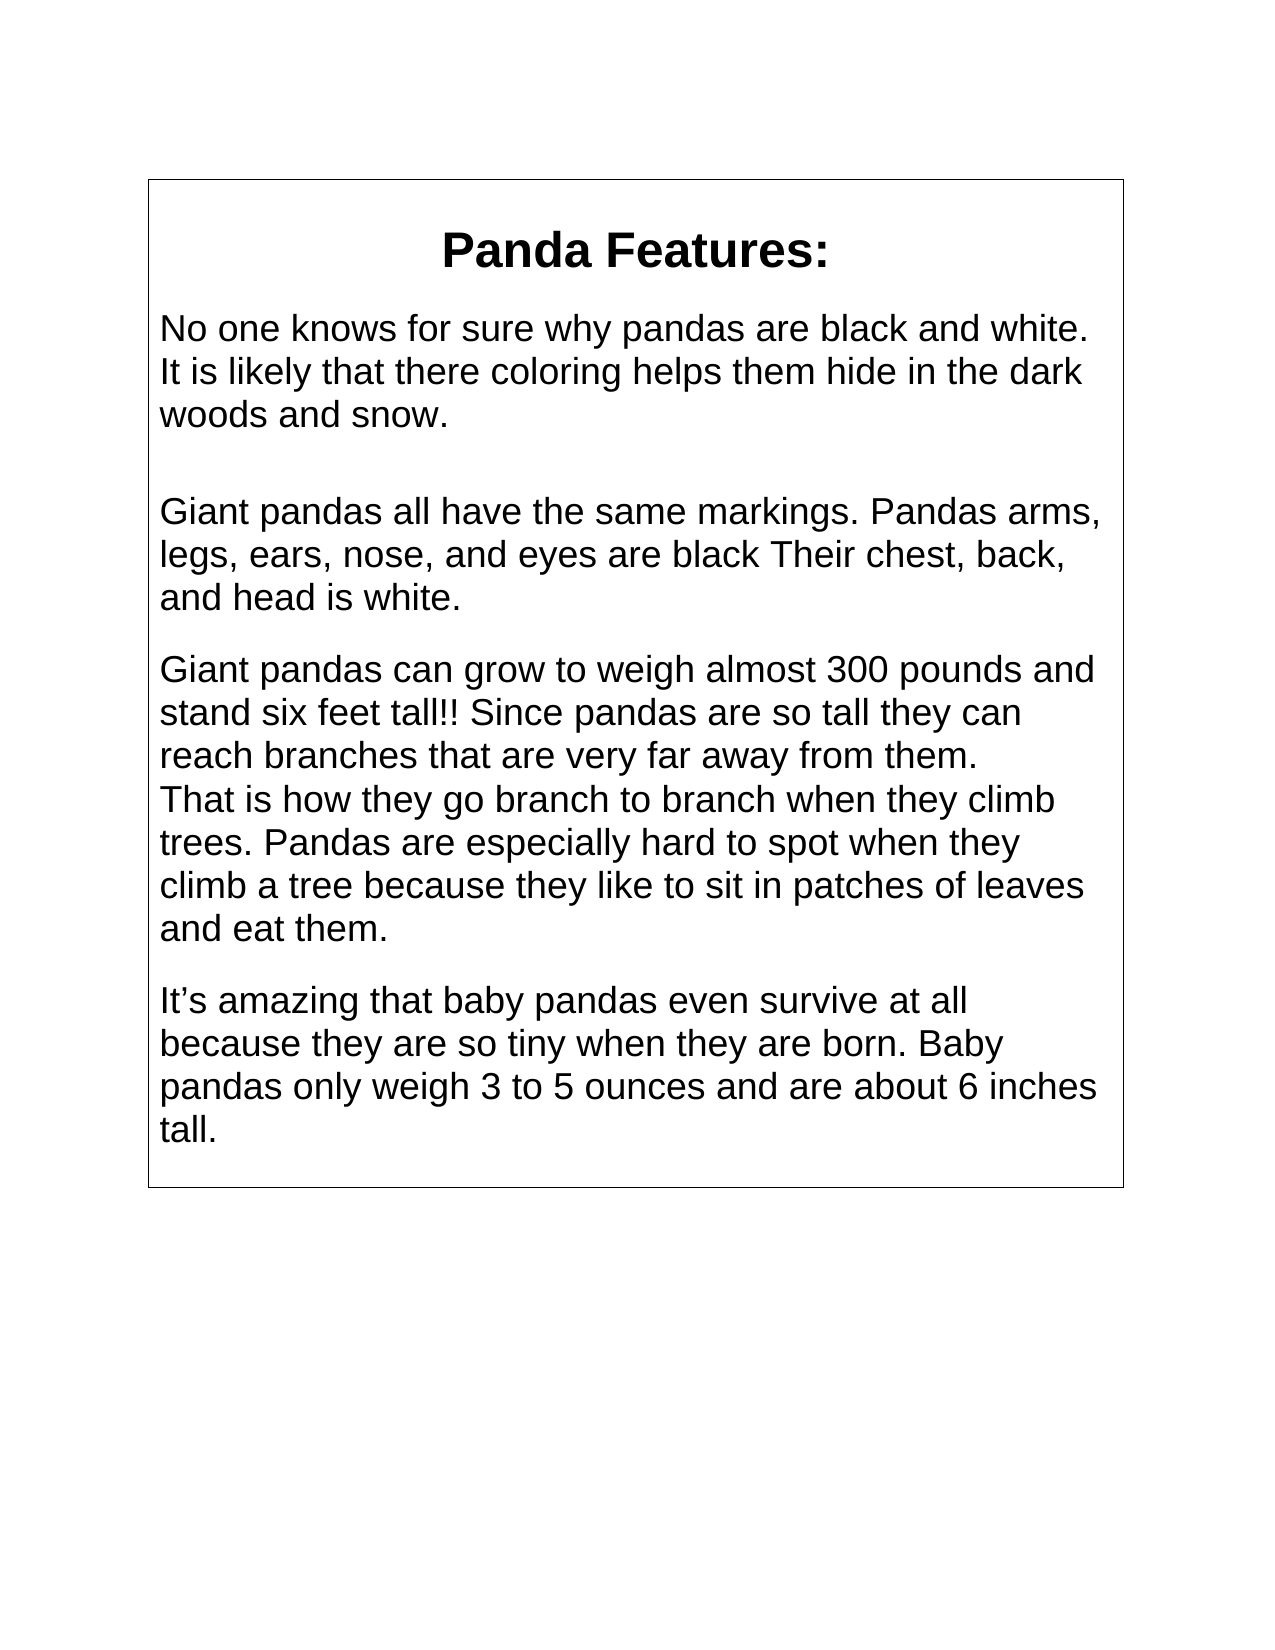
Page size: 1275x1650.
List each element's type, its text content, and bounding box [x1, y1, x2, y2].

table_header Panda Features: No one knows for sure why pandas are black and white. It is likely that there coloring helps them hide in the dark woods and snow. Giant pandas all have the same markings. Pandas arms, legs, ears, nose, and eyes are black Their chest, back, and head is white. Giant pandas can grow to weigh almost 300 pounds and stand six feet tall!! Since pandas are so tall they can reach branches that are very far away from them. That is how they go branch to branch when they climb trees. Pandas are especially hard to spot when they climb a tree because they like to sit in patches of leaves and eat them. It’s amazing that baby pandas even survive at all because they are so tiny when they are born. Baby pandas only weigh 3 to 5 ounces and are about 6 inches tall. [149, 180, 1123, 1187]
